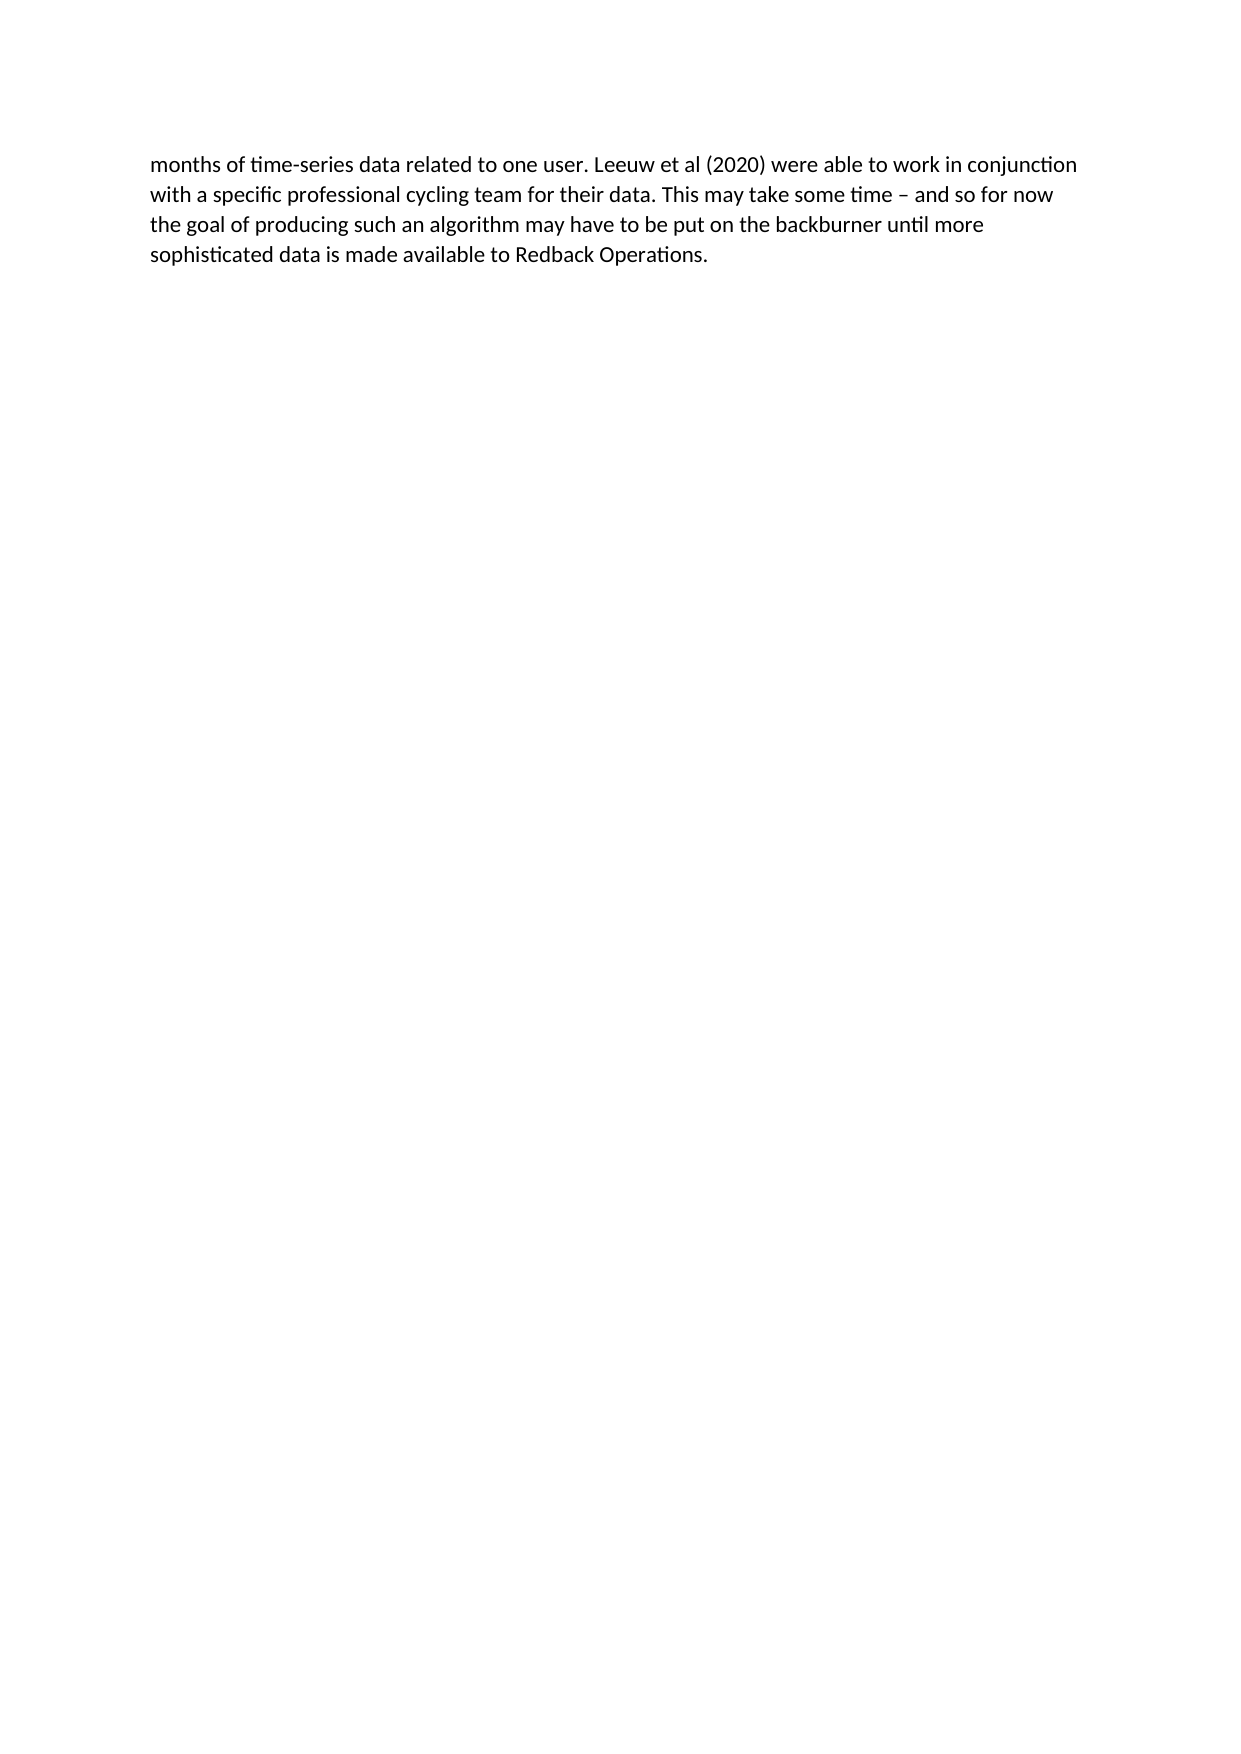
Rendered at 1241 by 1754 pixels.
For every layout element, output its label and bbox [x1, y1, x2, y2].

text [150, 150, 1090, 269]
